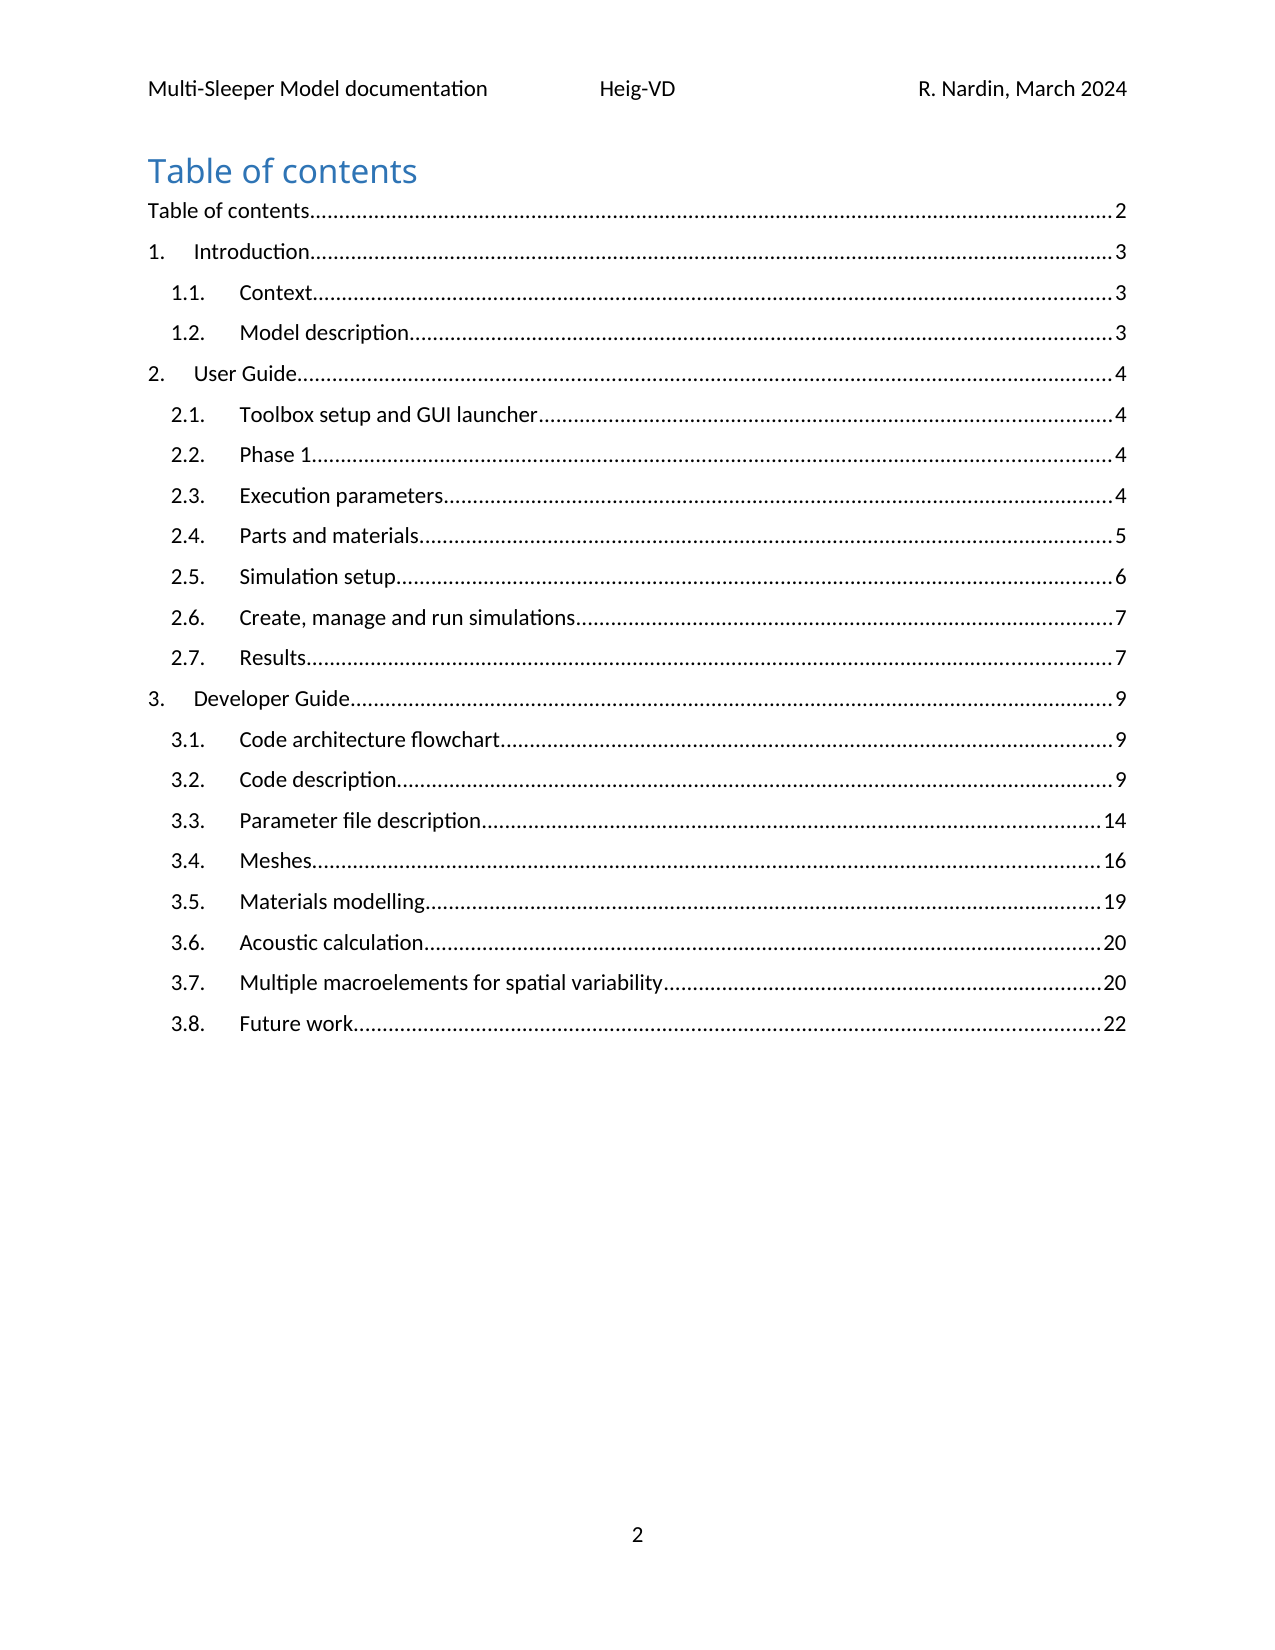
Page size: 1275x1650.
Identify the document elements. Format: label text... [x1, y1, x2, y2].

text 2.3. Execution parameters 4 [171, 481, 1127, 509]
text 3.7. Multiple macroelements for spatial variability 20 [171, 968, 1127, 996]
text 3.8. Future work 22 [171, 1009, 1127, 1037]
text 3.3. Parameter file description 14 [171, 806, 1127, 834]
text 2.6. Create, manage and run simulations 7 [171, 603, 1127, 631]
text 2.1. Toolbox setup and GUI launcher 4 [171, 400, 1127, 428]
text 3.1. Code architecture flowchart 9 [171, 725, 1127, 753]
text 3.6. Acoustic calculation 20 [171, 928, 1127, 956]
text Table of contents 2 [148, 197, 1127, 224]
text 3.4. Meshes 16 [171, 847, 1127, 874]
text 2.5. Simulation setup 6 [171, 562, 1127, 590]
text 1. Introduction 3 [148, 237, 1127, 265]
text 3.2. Code description 9 [171, 765, 1127, 793]
text 2.4. Parts and materials 5 [171, 522, 1127, 549]
text 2.2. Phase 1 4 [171, 440, 1127, 468]
text 1.2. Model description 3 [171, 318, 1127, 346]
text 1.1. Context 3 [171, 278, 1127, 306]
text 2.7. Results 7 [171, 643, 1127, 671]
subtitle Table of contents [148, 148, 1127, 193]
text 2. User Guide 4 [148, 359, 1127, 387]
text 3.5. Materials modelling 19 [171, 887, 1127, 915]
text 3. Developer Guide 9 [148, 684, 1127, 712]
